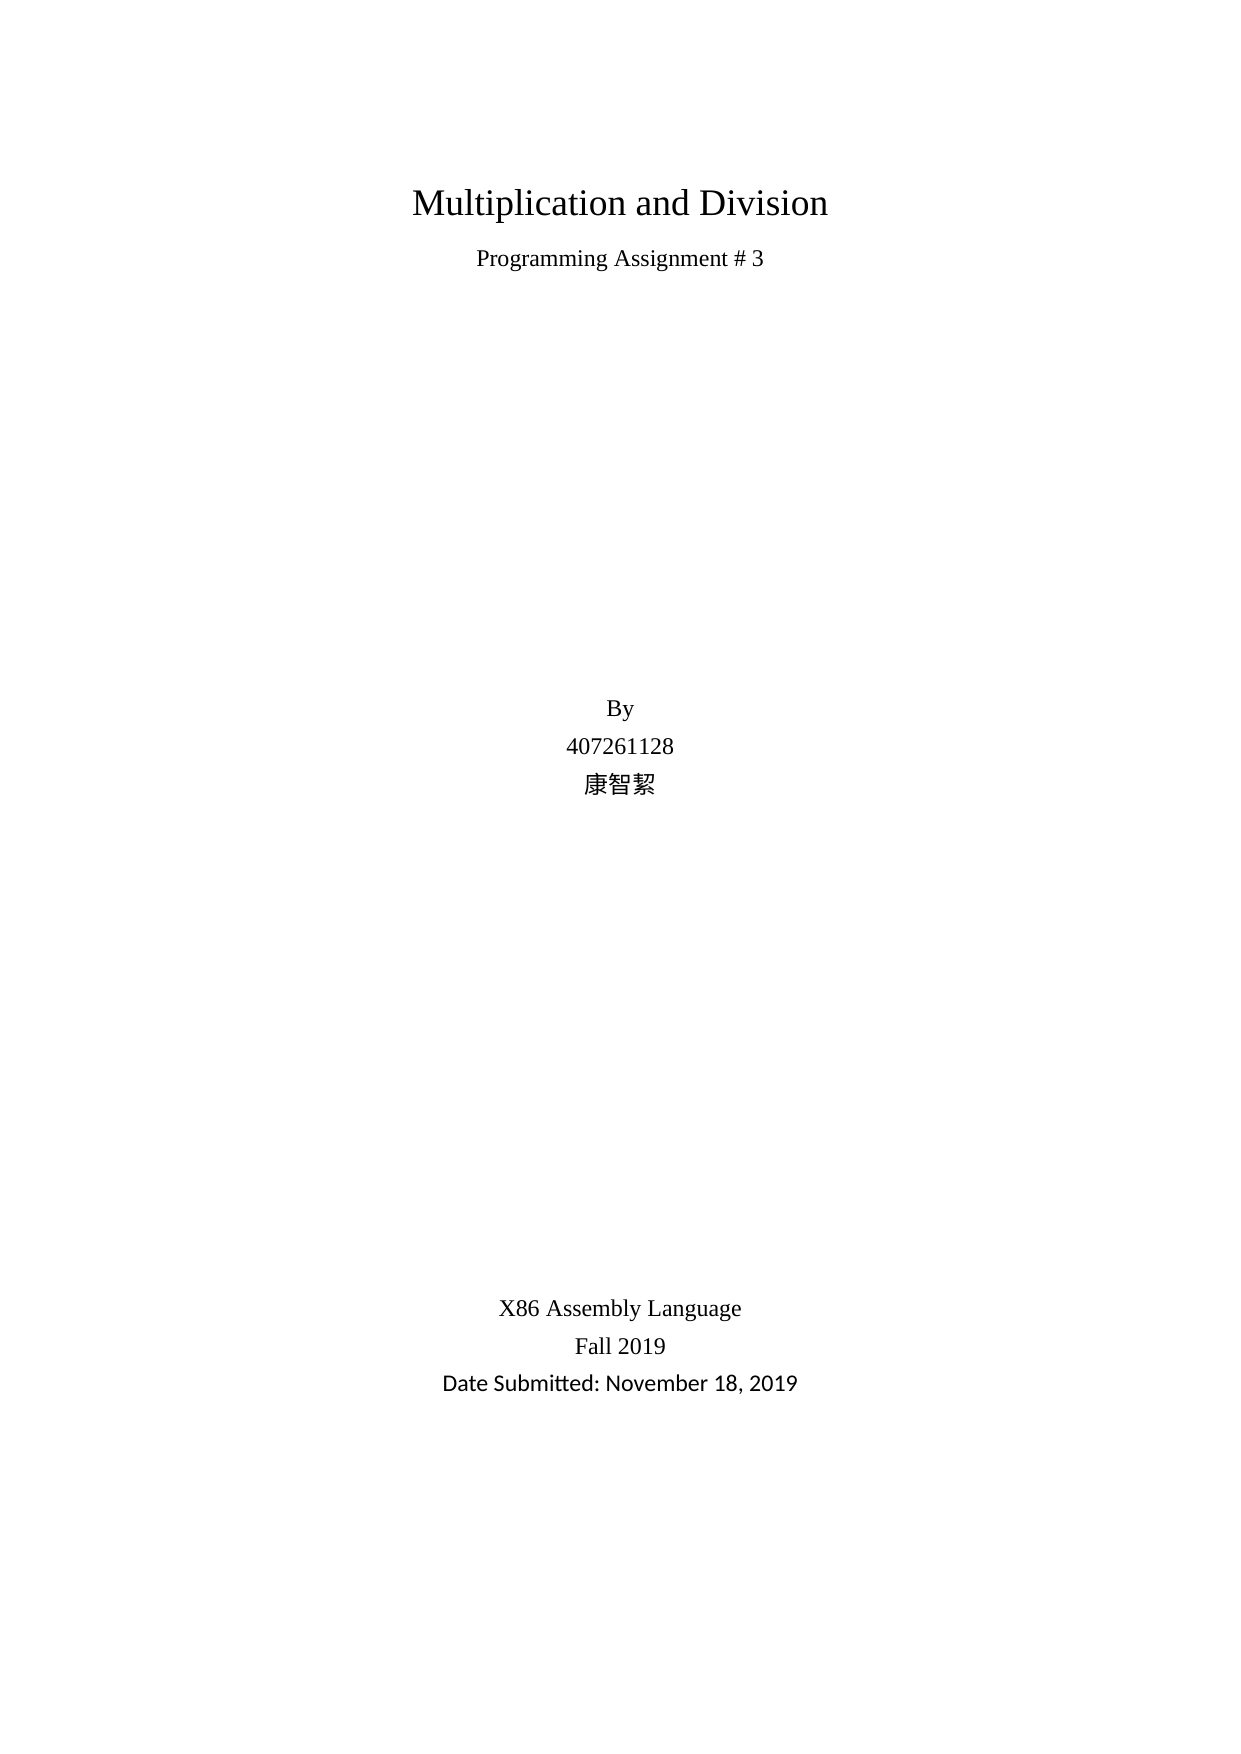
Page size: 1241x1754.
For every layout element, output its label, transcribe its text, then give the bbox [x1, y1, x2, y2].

text X86 Assembly Language [187, 1289, 1053, 1327]
text Programming Assignment # 3 [187, 239, 1053, 277]
text Fall 2019 [187, 1327, 1053, 1364]
text 康智絜 [187, 764, 1053, 802]
text By [187, 689, 1053, 727]
text Date Submitted: November 18, 2019 [187, 1364, 1053, 1402]
text 407261128 [187, 727, 1053, 764]
text Multiplication and Division [187, 164, 1053, 239]
